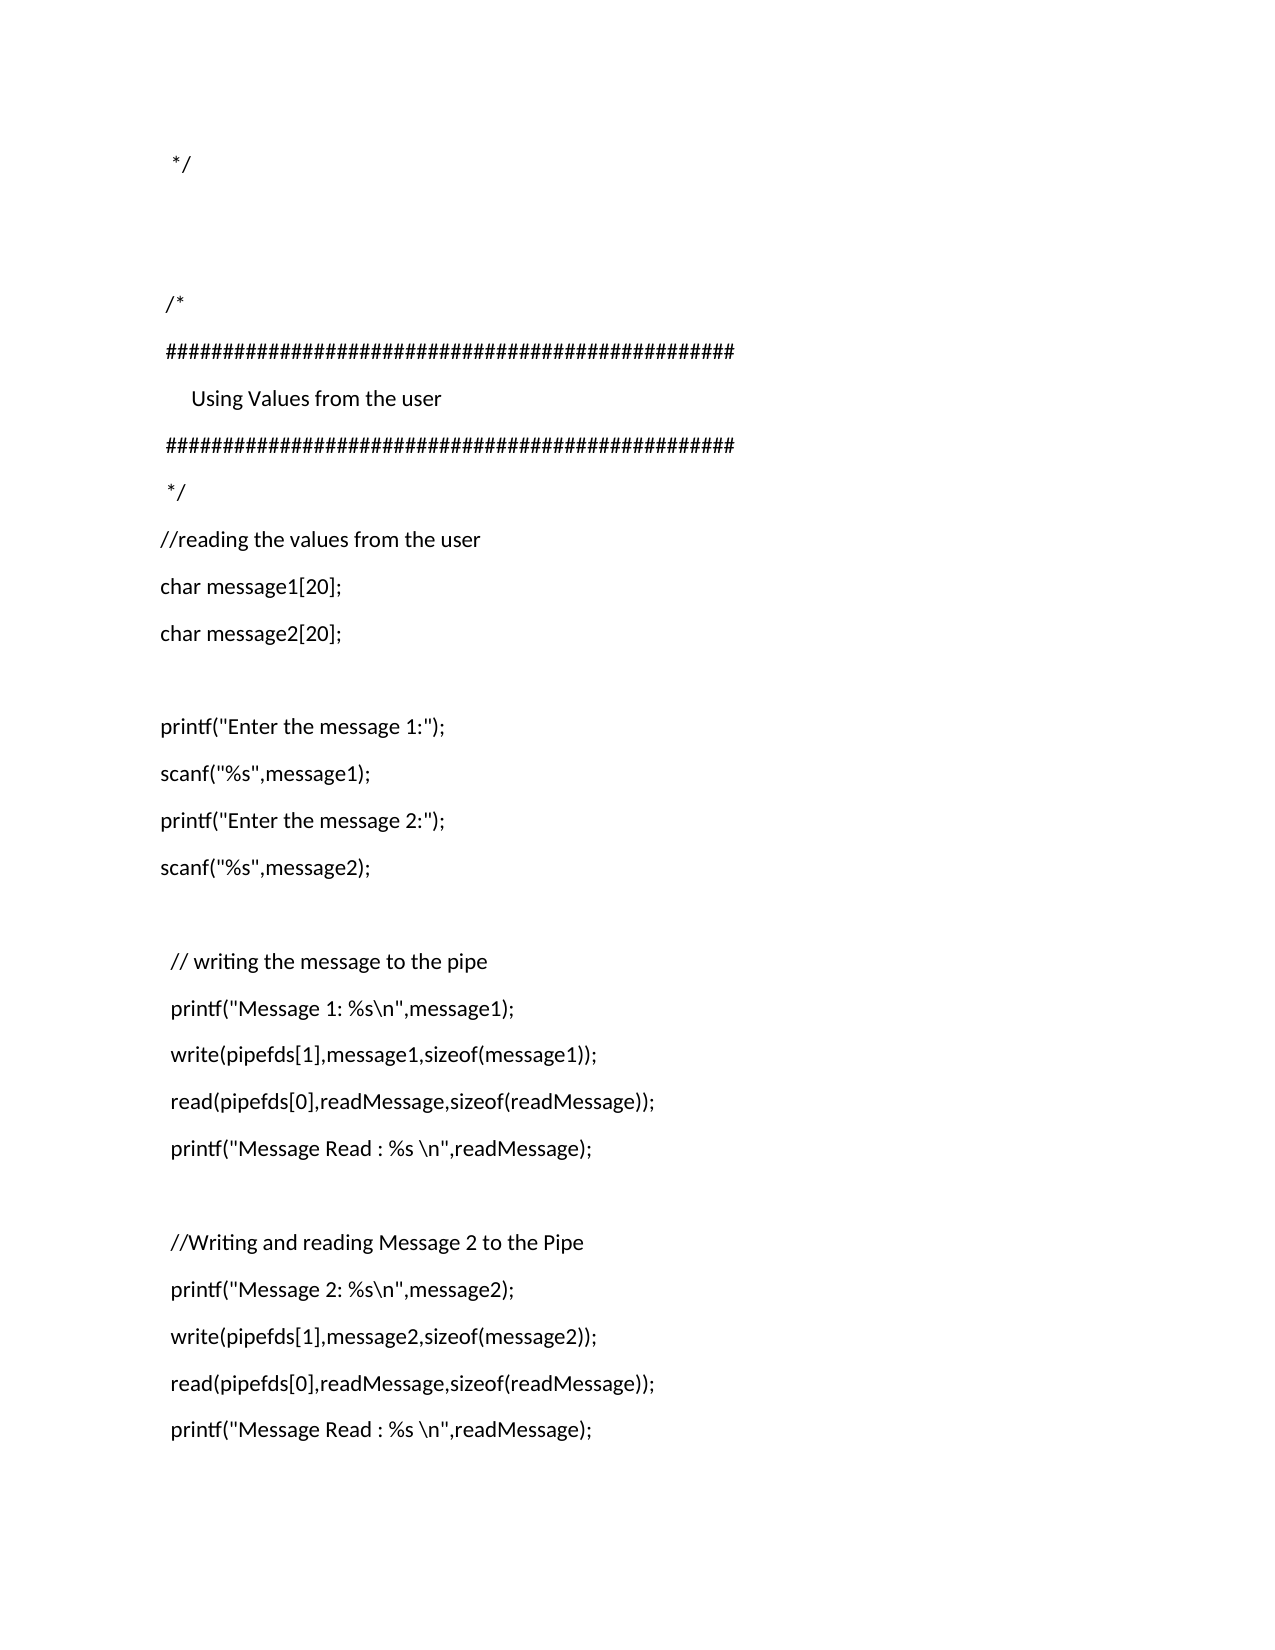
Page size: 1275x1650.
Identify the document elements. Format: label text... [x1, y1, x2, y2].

text printf("Message Read : %s \n",readMessage); [150, 1134, 1125, 1162]
text ################################################## [150, 431, 1125, 459]
text write(pipefds[1],message2,sizeof(message2)); [150, 1322, 1125, 1350]
text */ [150, 478, 1125, 506]
text printf("Message Read : %s \n",readMessage); [150, 1416, 1125, 1444]
text Using Values from the user [150, 384, 1125, 412]
text read(pipefds[0],readMessage,sizeof(readMessage)); [150, 1369, 1125, 1397]
text scanf("%s",message1); [150, 759, 1125, 787]
text printf("Enter the message 2:"); [150, 806, 1125, 834]
text /* [150, 291, 1125, 319]
text */ [150, 150, 1125, 178]
text char message2[20]; [150, 619, 1125, 647]
text write(pipefds[1],message1,sizeof(message1)); [150, 1041, 1125, 1069]
text read(pipefds[0],readMessage,sizeof(readMessage)); [150, 1087, 1125, 1116]
text printf("Enter the message 1:"); [150, 712, 1125, 741]
text ################################################## [150, 337, 1125, 366]
text printf("Message 2: %s\n",message2); [150, 1275, 1125, 1303]
text printf("Message 1: %s\n",message1); [150, 994, 1125, 1022]
text //reading the values from the user [150, 525, 1125, 553]
text // writing the message to the pipe [150, 947, 1125, 975]
text //Writing and reading Message 2 to the Pipe [150, 1228, 1125, 1256]
text char message1[20]; [150, 572, 1125, 600]
text scanf("%s",message2); [150, 853, 1125, 881]
